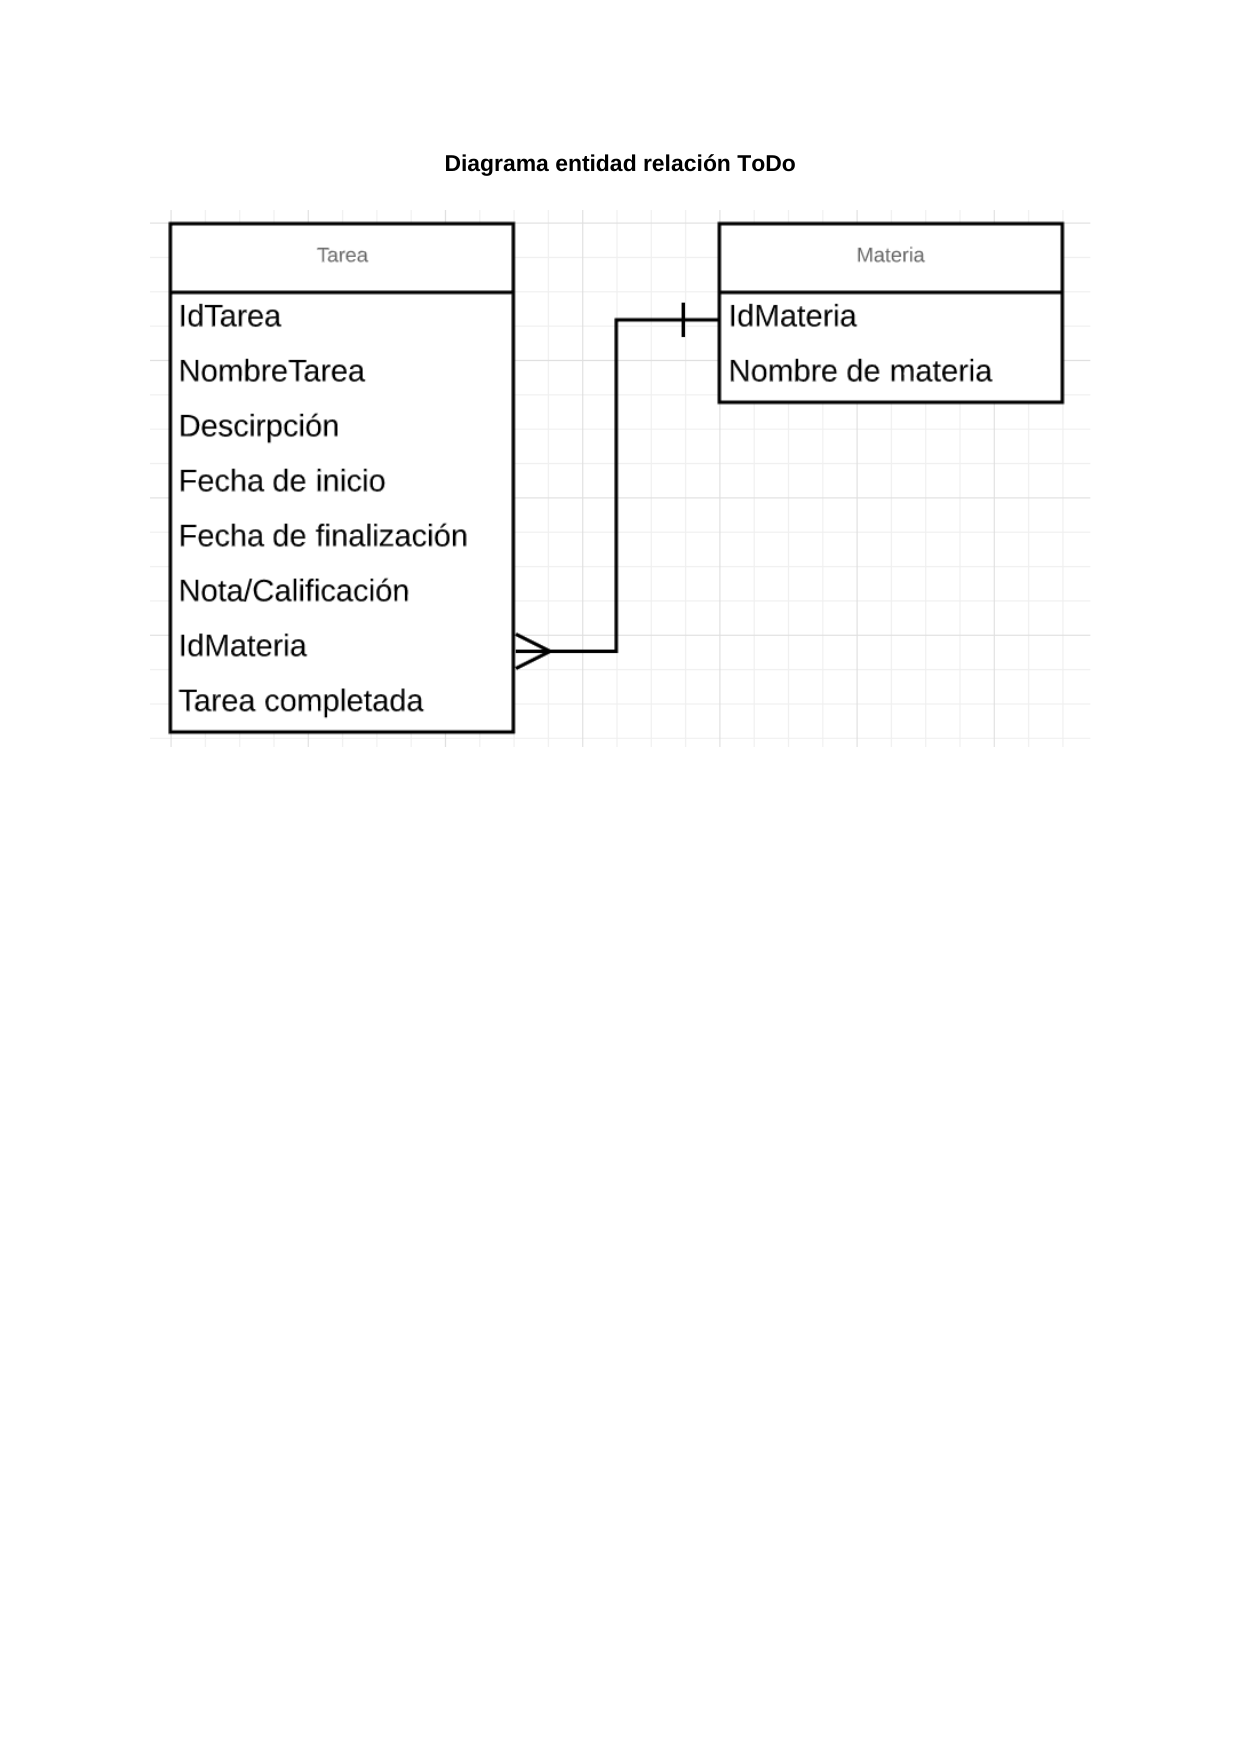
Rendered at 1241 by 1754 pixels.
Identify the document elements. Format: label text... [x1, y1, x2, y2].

picture [150, 210, 1091, 747]
text Diagrama entidad relación ToDo [150, 150, 1090, 176]
